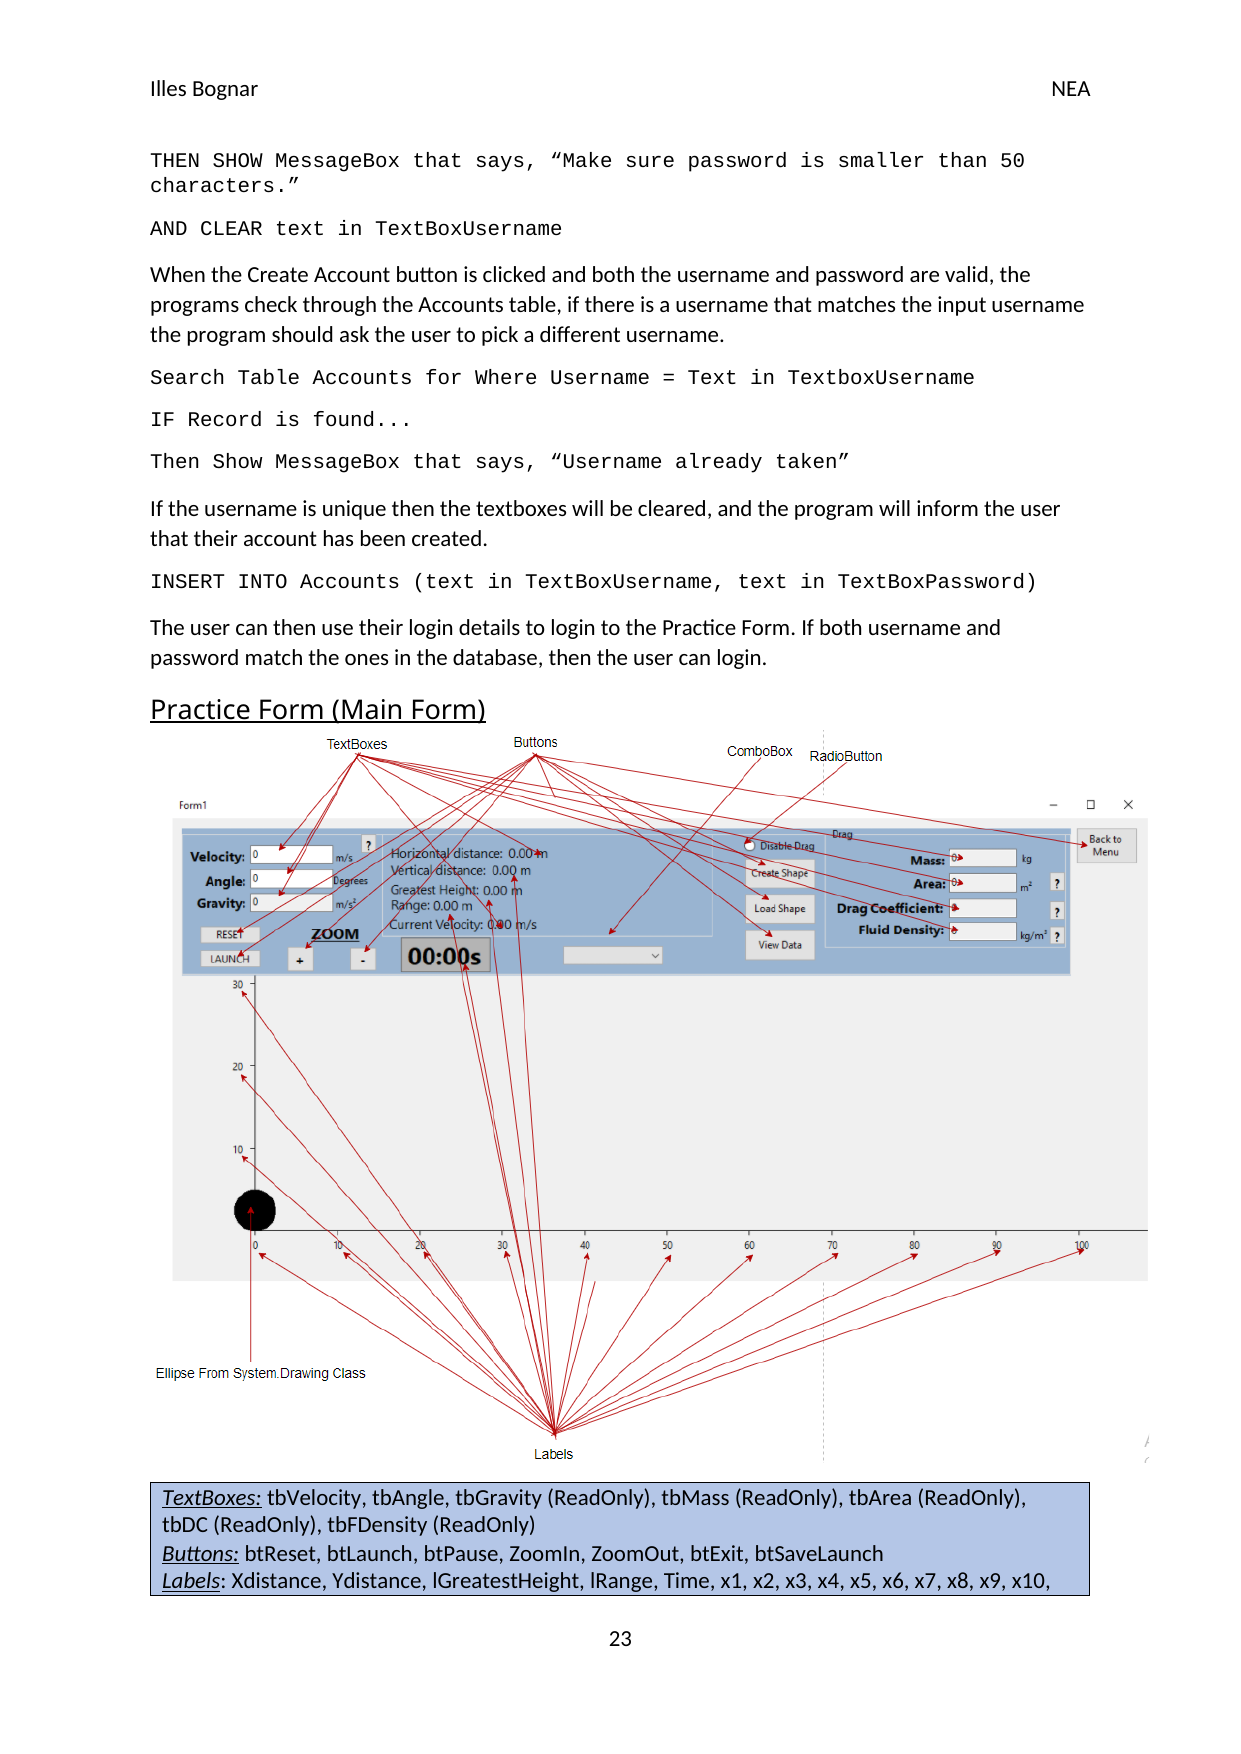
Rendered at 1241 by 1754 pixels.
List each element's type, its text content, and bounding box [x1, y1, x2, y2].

text If the username is unique then the textboxes will be cleared, and the program will inform the user that their account has been created. [150, 494, 1090, 552]
text Search Table Accounts for Where Username = Text in TextboxUsername [150, 367, 1090, 391]
text The user can then use their login details to login to the Practice Form. If both username and password match the ones in the database, then the user can login. [150, 613, 1090, 671]
text IF Record is found... [150, 409, 1090, 433]
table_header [151, 1483, 1089, 1595]
subtitle Practice Form (Main Form) [150, 690, 1090, 727]
text AND CLEAR text in TextBoxUsername [150, 218, 1090, 241]
picture [150, 730, 1150, 1463]
text INSERT INTO Accounts (text in TextBoxUsername, text in TextBoxPassword) [150, 571, 1090, 594]
text When the Create Account button is clicked and both the username and password are valid, the programs check through the Accounts table, if there is a username that matches the input username the program should ask the user to pick a different username. [150, 260, 1090, 348]
text Then Show MessageBox that says, “Username already taken” [150, 452, 1090, 475]
text THEN SHOW MessageBox that says, “Make sure password is smaller than 50 characters.” [150, 150, 1090, 199]
